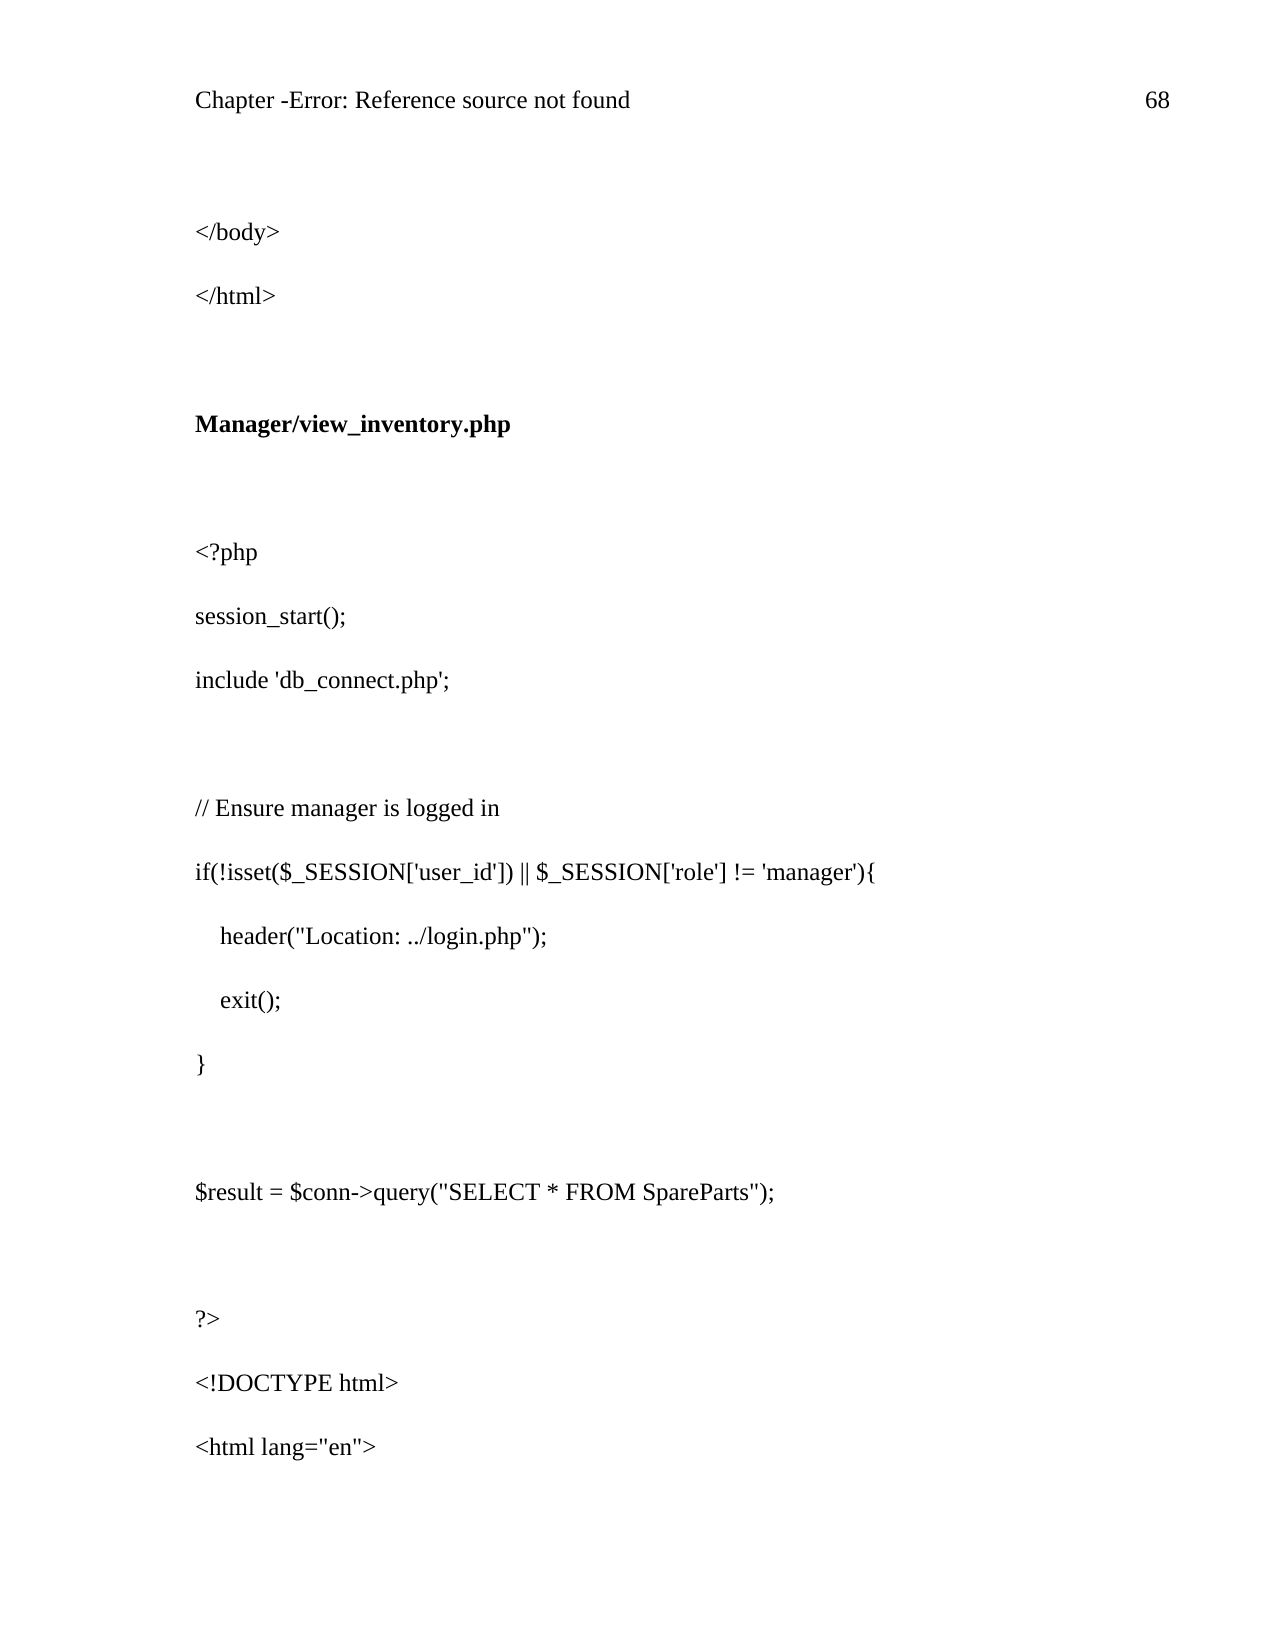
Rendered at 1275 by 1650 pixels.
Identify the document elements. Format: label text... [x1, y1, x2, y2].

text <!DOCTYPE html> [195, 1368, 1155, 1397]
text } [195, 1049, 1155, 1077]
text $result = $conn->query("SELECT * FROM SpareParts"); [195, 1177, 1155, 1205]
text exit(); [195, 985, 1155, 1013]
text Manager/view_inventory.php [195, 409, 1155, 438]
text <?php [195, 537, 1155, 566]
text header("Location: ../login.php"); [195, 921, 1155, 949]
text // Ensure manager is logged in [195, 793, 1155, 822]
text </html> [195, 281, 1155, 310]
text ?> [195, 1304, 1155, 1333]
text session_start(); [195, 601, 1155, 630]
text <html lang="en"> [195, 1432, 1155, 1461]
text </body> [195, 217, 1155, 246]
text include 'db_connect.php'; [195, 665, 1155, 694]
text if(!isset($_SESSION['user_id']) || $_SESSION['role'] != 'manager'){ [195, 857, 1155, 886]
